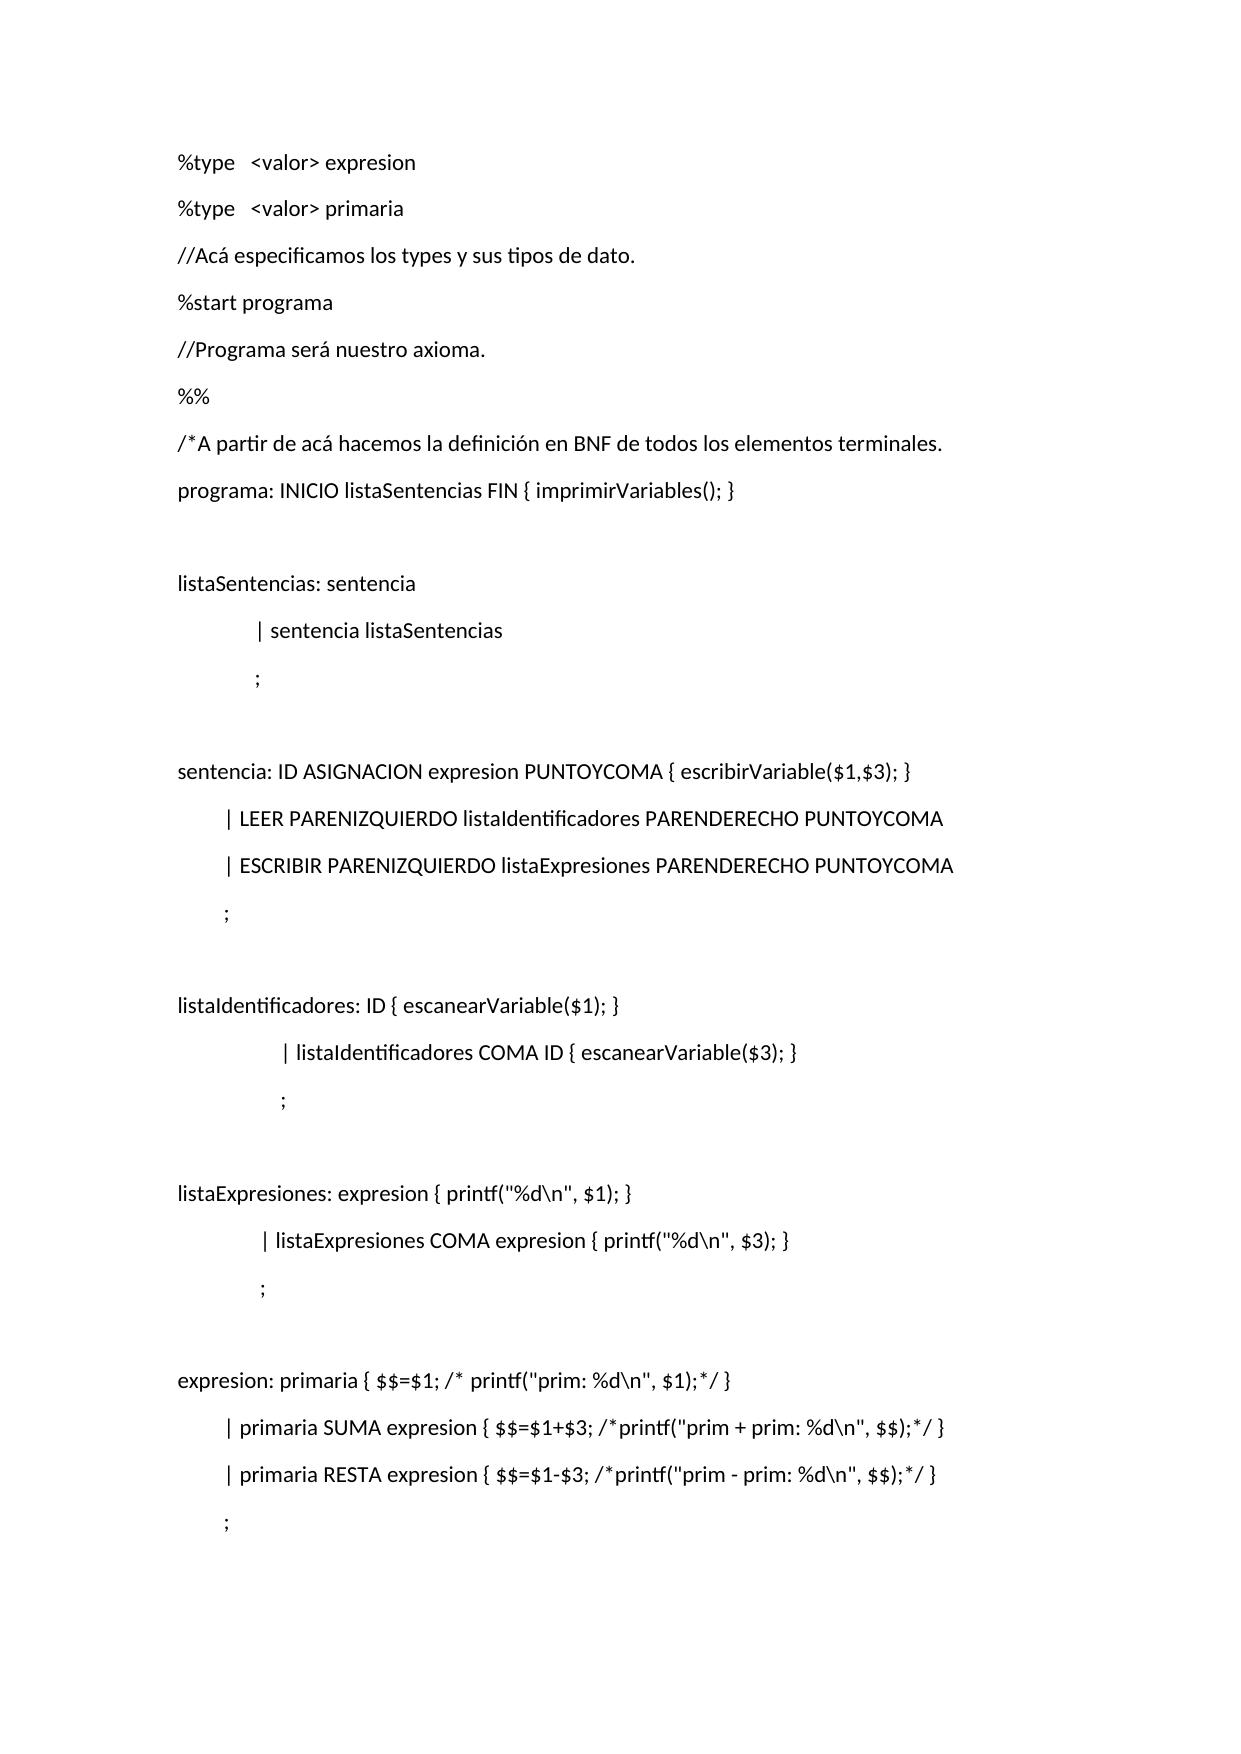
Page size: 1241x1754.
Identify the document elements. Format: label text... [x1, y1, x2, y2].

text //Programa será nuestro axioma. [177, 335, 1063, 363]
text %type <valor> primaria [177, 194, 1063, 222]
text ; [177, 1273, 1063, 1301]
text ; [177, 1507, 1063, 1535]
text ; [177, 1085, 1063, 1113]
text | listaIdentificadores COMA ID { escanearVariable($3); } [177, 1038, 1063, 1066]
text %% [177, 382, 1063, 410]
text | listaExpresiones COMA expresion { printf("%d\n", $3); } [177, 1226, 1063, 1254]
text | sentencia listaSentencias [177, 616, 1063, 644]
text | primaria SUMA expresion { $$=$1+$3; /*printf("prim + prim: %d\n", $$);*/ } [177, 1413, 1063, 1441]
text | ESCRIBIR PARENIZQUIERDO listaExpresiones PARENDERECHO PUNTOYCOMA [177, 851, 1063, 879]
text %start programa [177, 288, 1063, 316]
text /*A partir de acá hacemos la definición en BNF de todos los elementos terminales. [177, 429, 1063, 457]
text %type <valor> expresion [177, 148, 1063, 176]
text | primaria RESTA expresion { $$=$1-$3; /*printf("prim - prim: %d\n", $$);*/ } [177, 1460, 1063, 1488]
text //Acá especificamos los types y sus tipos de dato. [177, 241, 1063, 269]
text ; [177, 898, 1063, 926]
text listaExpresiones: expresion { printf("%d\n", $1); } [177, 1179, 1063, 1207]
text sentencia: ID ASIGNACION expresion PUNTOYCOMA { escribirVariable($1,$3); } [177, 757, 1063, 785]
text programa: INICIO listaSentencias FIN { imprimirVariables(); } [177, 476, 1063, 504]
text ; [177, 663, 1063, 691]
text expresion: primaria { $$=$1; /* printf("prim: %d\n", $1);*/ } [177, 1366, 1063, 1394]
text | LEER PARENIZQUIERDO listaIdentificadores PARENDERECHO PUNTOYCOMA [177, 804, 1063, 832]
text listaIdentificadores: ID { escanearVariable($1); } [177, 991, 1063, 1019]
text listaSentencias: sentencia [177, 569, 1063, 597]
